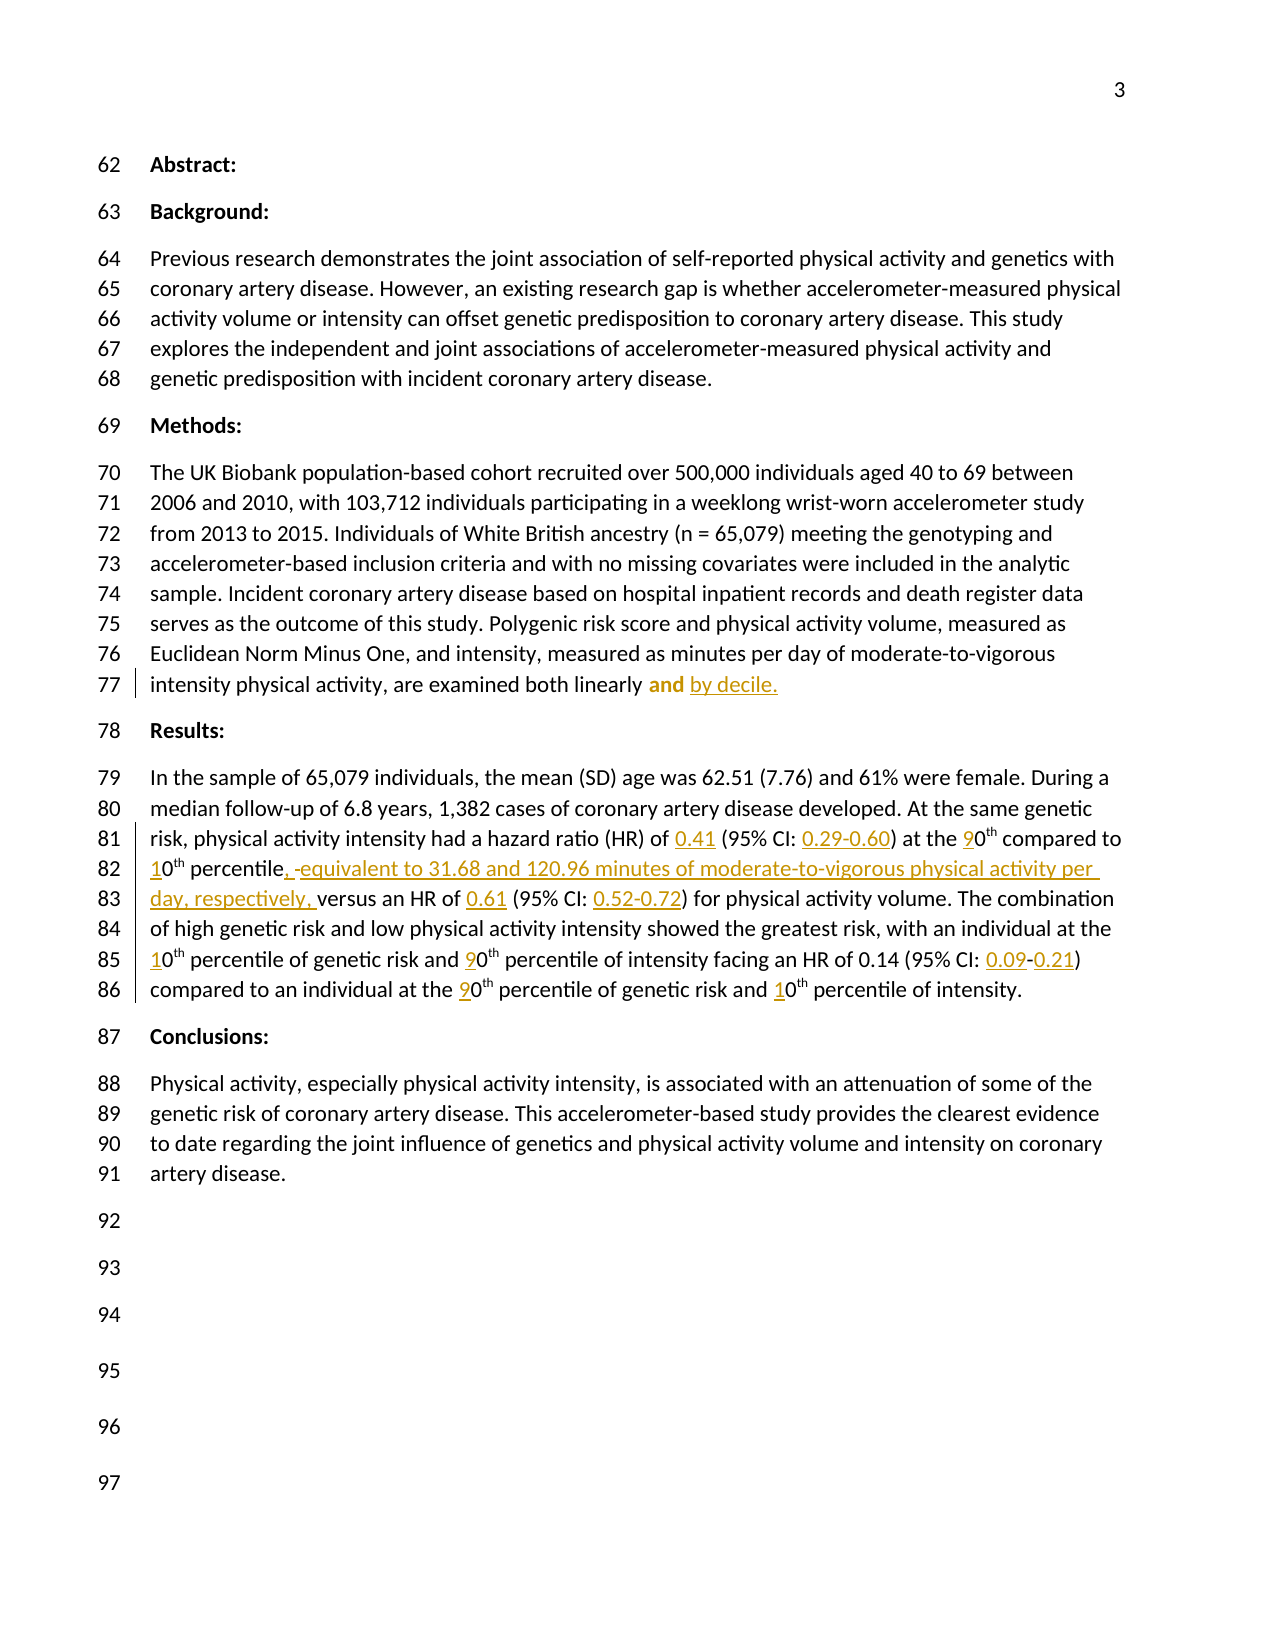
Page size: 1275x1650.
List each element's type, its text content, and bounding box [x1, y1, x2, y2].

text Previous research demonstrates the joint association of self-reported physical activity and genetics with coronary artery disease. However, an existing research gap is whether accelerometer-measured physical activity volume or intensity can offset genetic predisposition to coronary artery disease. This study explores the independent and joint associations of accelerometer-measured physical activity and genetic predisposition with incident coronary artery disease. [150, 244, 1125, 393]
text Results: [150, 717, 1125, 745]
text Methods: [150, 411, 1125, 439]
text Conclusions: [150, 1022, 1125, 1050]
text In the sample of 65,079 individuals, the mean (SD) age was 62.51 (7.76) and 61% were female. During a median follow-up of 6.8 years, 1,382 cases of coronary artery disease developed. At the same genetic risk, physical activity intensity had a hazard ratio (HR) of (95% CI: ) at the 0th compared to 0th percentileversus an HR of (95% CI: ) for physical activity volume. The combination of high genetic risk and low physical activity intensity showed the greatest risk, with an individual at the 0th percentile of genetic risk and 0th percentile of intensity facing an HR of 0.14 (95% CI: -) compared to an individual at the 0th percentile of genetic risk and 0th percentile of intensity. [150, 763, 1125, 1003]
text The UK Biobank population-based cohort recruited over 500,000 individuals aged 40 to 69 between 2006 and 2010, with 103,712 individuals participating in a weeklong wrist-worn accelerometer study from 2013 to 2015. Individuals of White British ancestry (n = 65,079) meeting the genotyping and accelerometer-based inclusion criteria and with no missing covariates were included in the analytic sample. Incident coronary artery disease based on hospital inpatient records and death register data serves as the outcome of this study. Polygenic risk score and physical activity volume, measured as Euclidean Norm Minus One, and intensity, measured as minutes per day of moderate-to-vigorous intensity physical activity, are examined both linearly and [150, 458, 1125, 698]
text Background: [150, 197, 1125, 225]
text Physical activity, especially physical activity intensity, is associated with an attenuation of some of the genetic risk of coronary artery disease. This accelerometer-based study provides the clearest evidence to date regarding the joint influence of genetics and physical activity volume and intensity on coronary artery disease. [150, 1069, 1125, 1187]
text Abstract: [150, 150, 1125, 178]
